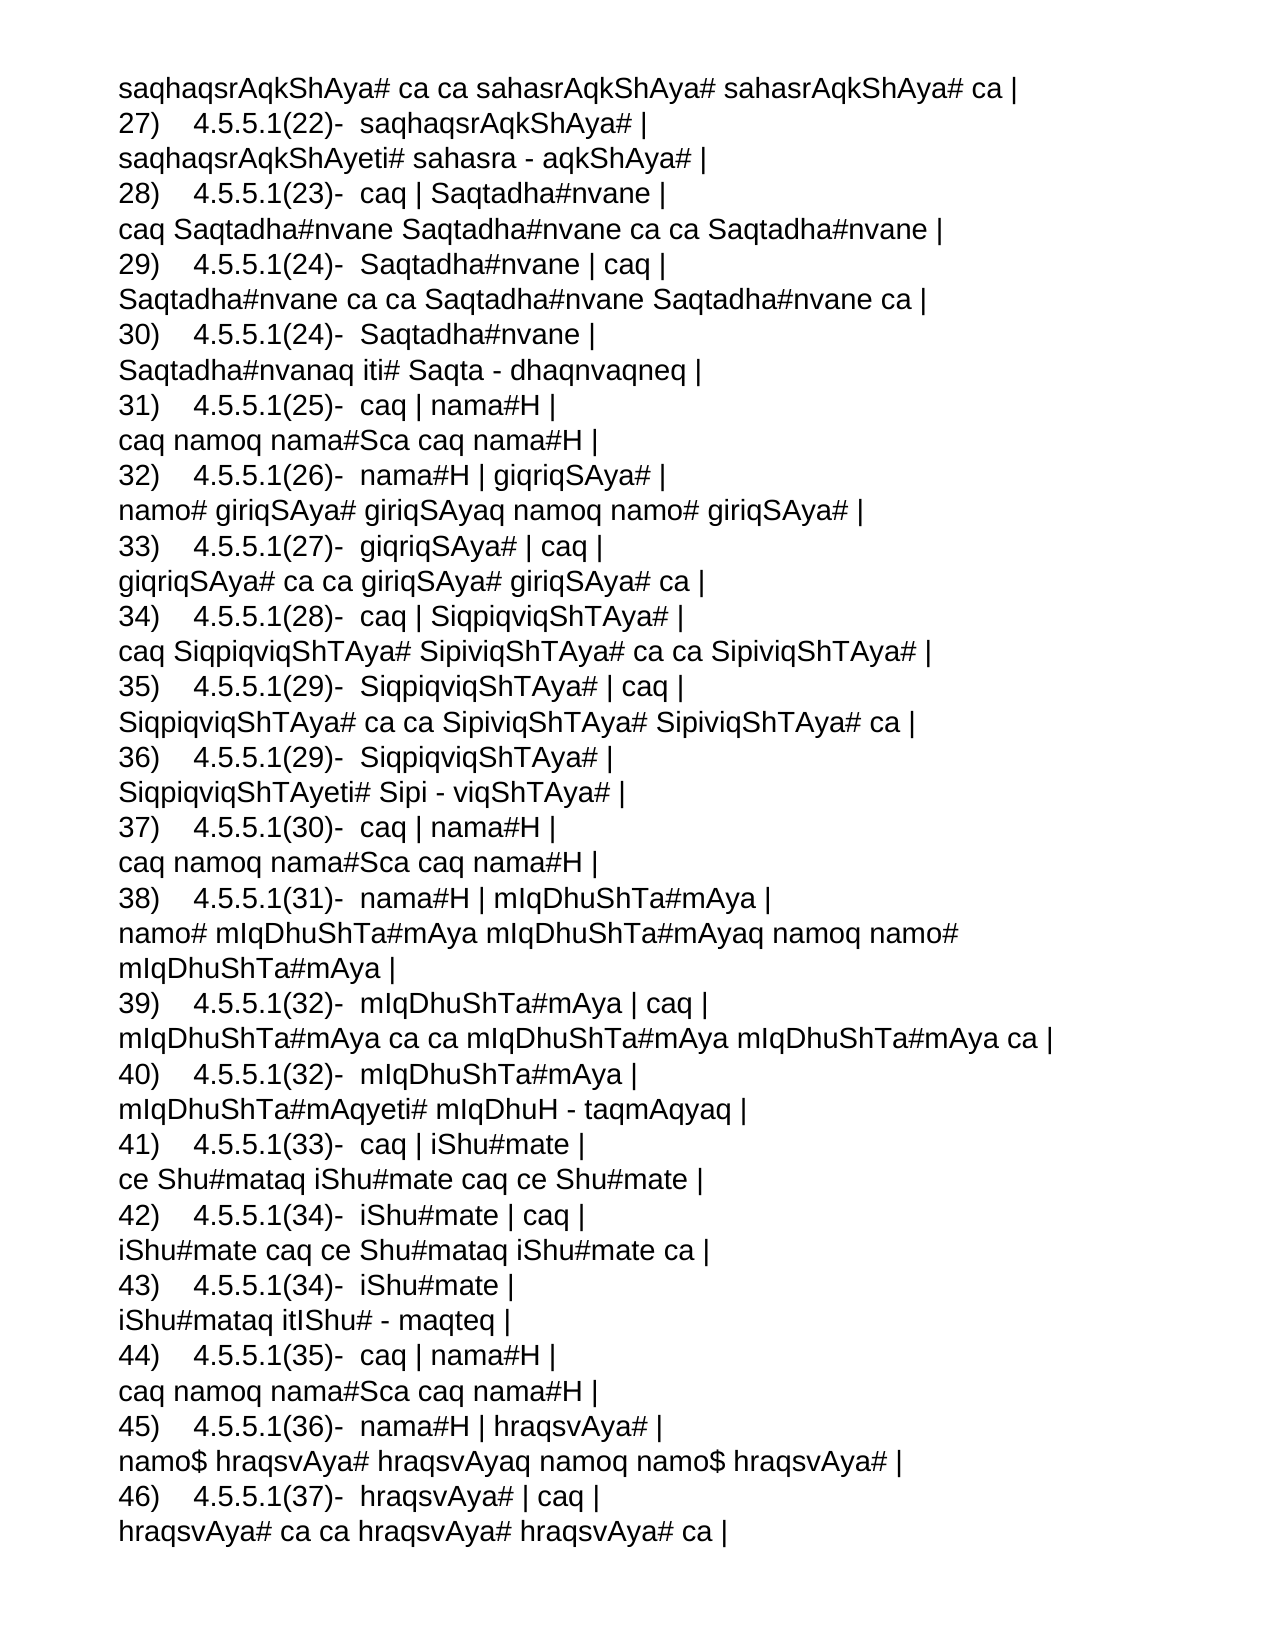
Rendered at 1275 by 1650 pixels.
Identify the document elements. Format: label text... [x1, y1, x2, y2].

text 32) 4.5.5.1(26)- nama#H | giqriqSAya# | [118, 458, 1204, 492]
text iShu#mataq itIShu# - maqteq | [118, 1303, 1204, 1337]
text 30) 4.5.5.1(24)- Saqtadha#nvane | [118, 317, 1204, 351]
text namo# mIqDhuShTa#mAya mIqDhuShTa#mAyaq namoq namo# mIqDhuShTa#mAya | [118, 916, 1204, 984]
text caq namoq nama#Sca caq nama#H | [118, 1373, 1204, 1407]
text caq SiqpiqviqShTAya# SipiviqShTAya# ca ca SipiviqShTAya# | [118, 634, 1204, 668]
text mIqDhuShTa#mAqyeti# mIqDhuH - taqmAqyaq | [118, 1092, 1204, 1125]
text 37) 4.5.5.1(30)- caq | nama#H | [118, 810, 1204, 844]
text saqhaqsrAqkShAya# ca ca sahasrAqkShAya# sahasrAqkShAya# ca | [118, 71, 1204, 104]
text 33) 4.5.5.1(27)- giqriqSAya# | caq | [118, 528, 1204, 562]
text 44) 4.5.5.1(35)- caq | nama#H | [118, 1338, 1204, 1372]
text namo$ hraqsvAya# hraqsvAyaq namoq namo$ hraqsvAya# | [118, 1444, 1204, 1477]
text SiqpiqviqShTAyeti# Sipi - viqShTAya# | [118, 775, 1204, 808]
text Saqtadha#nvanaq iti# Saqta - dhaqnvaqneq | [118, 352, 1204, 386]
text 39) 4.5.5.1(32)- mIqDhuShTa#mAya | caq | [118, 986, 1204, 1020]
text 28) 4.5.5.1(23)- caq | Saqtadha#nvane | [118, 176, 1204, 210]
text caq namoq nama#Sca caq nama#H | [118, 845, 1204, 879]
text 31) 4.5.5.1(25)- caq | nama#H | [118, 388, 1204, 421]
text ce Shu#mataq iShu#mate caq ce Shu#mate | [118, 1162, 1204, 1196]
text 38) 4.5.5.1(31)- nama#H | mIqDhuShTa#mAya | [118, 881, 1204, 914]
text 29) 4.5.5.1(24)- Saqtadha#nvane | caq | [118, 247, 1204, 280]
text SiqpiqviqShTAya# ca ca SipiviqShTAya# SipiviqShTAya# ca | [118, 704, 1204, 738]
text 46) 4.5.5.1(37)- hraqsvAya# | caq | [118, 1479, 1204, 1513]
text caq namoq nama#Sca caq nama#H | [118, 423, 1204, 456]
text 45) 4.5.5.1(36)- nama#H | hraqsvAya# | [118, 1409, 1204, 1442]
text 34) 4.5.5.1(28)- caq | SiqpiqviqShTAya# | [118, 599, 1204, 632]
text 41) 4.5.5.1(33)- caq | iShu#mate | [118, 1127, 1204, 1161]
text Saqtadha#nvane ca ca Saqtadha#nvane Saqtadha#nvane ca | [118, 282, 1204, 316]
text caq Saqtadha#nvane Saqtadha#nvane ca ca Saqtadha#nvane | [118, 212, 1204, 245]
text 35) 4.5.5.1(29)- SiqpiqviqShTAya# | caq | [118, 669, 1204, 703]
text hraqsvAya# ca ca hraqsvAya# hraqsvAya# ca | [118, 1514, 1204, 1548]
text 42) 4.5.5.1(34)- iShu#mate | caq | [118, 1197, 1204, 1231]
text 43) 4.5.5.1(34)- iShu#mate | [118, 1268, 1204, 1301]
text 40) 4.5.5.1(32)- mIqDhuShTa#mAya | [118, 1057, 1204, 1090]
text saqhaqsrAqkShAyeti# sahasra - aqkShAya# | [118, 141, 1204, 175]
text mIqDhuShTa#mAya ca ca mIqDhuShTa#mAya mIqDhuShTa#mAya ca | [118, 1021, 1204, 1055]
text namo# giriqSAya# giriqSAyaq namoq namo# giriqSAya# | [118, 493, 1204, 527]
text 36) 4.5.5.1(29)- SiqpiqviqShTAya# | [118, 740, 1204, 773]
text giqriqSAya# ca ca giriqSAya# giriqSAya# ca | [118, 564, 1204, 597]
text 27) 4.5.5.1(22)- saqhaqsrAqkShAya# | [118, 106, 1204, 139]
text iShu#mate caq ce Shu#mataq iShu#mate ca | [118, 1233, 1204, 1266]
